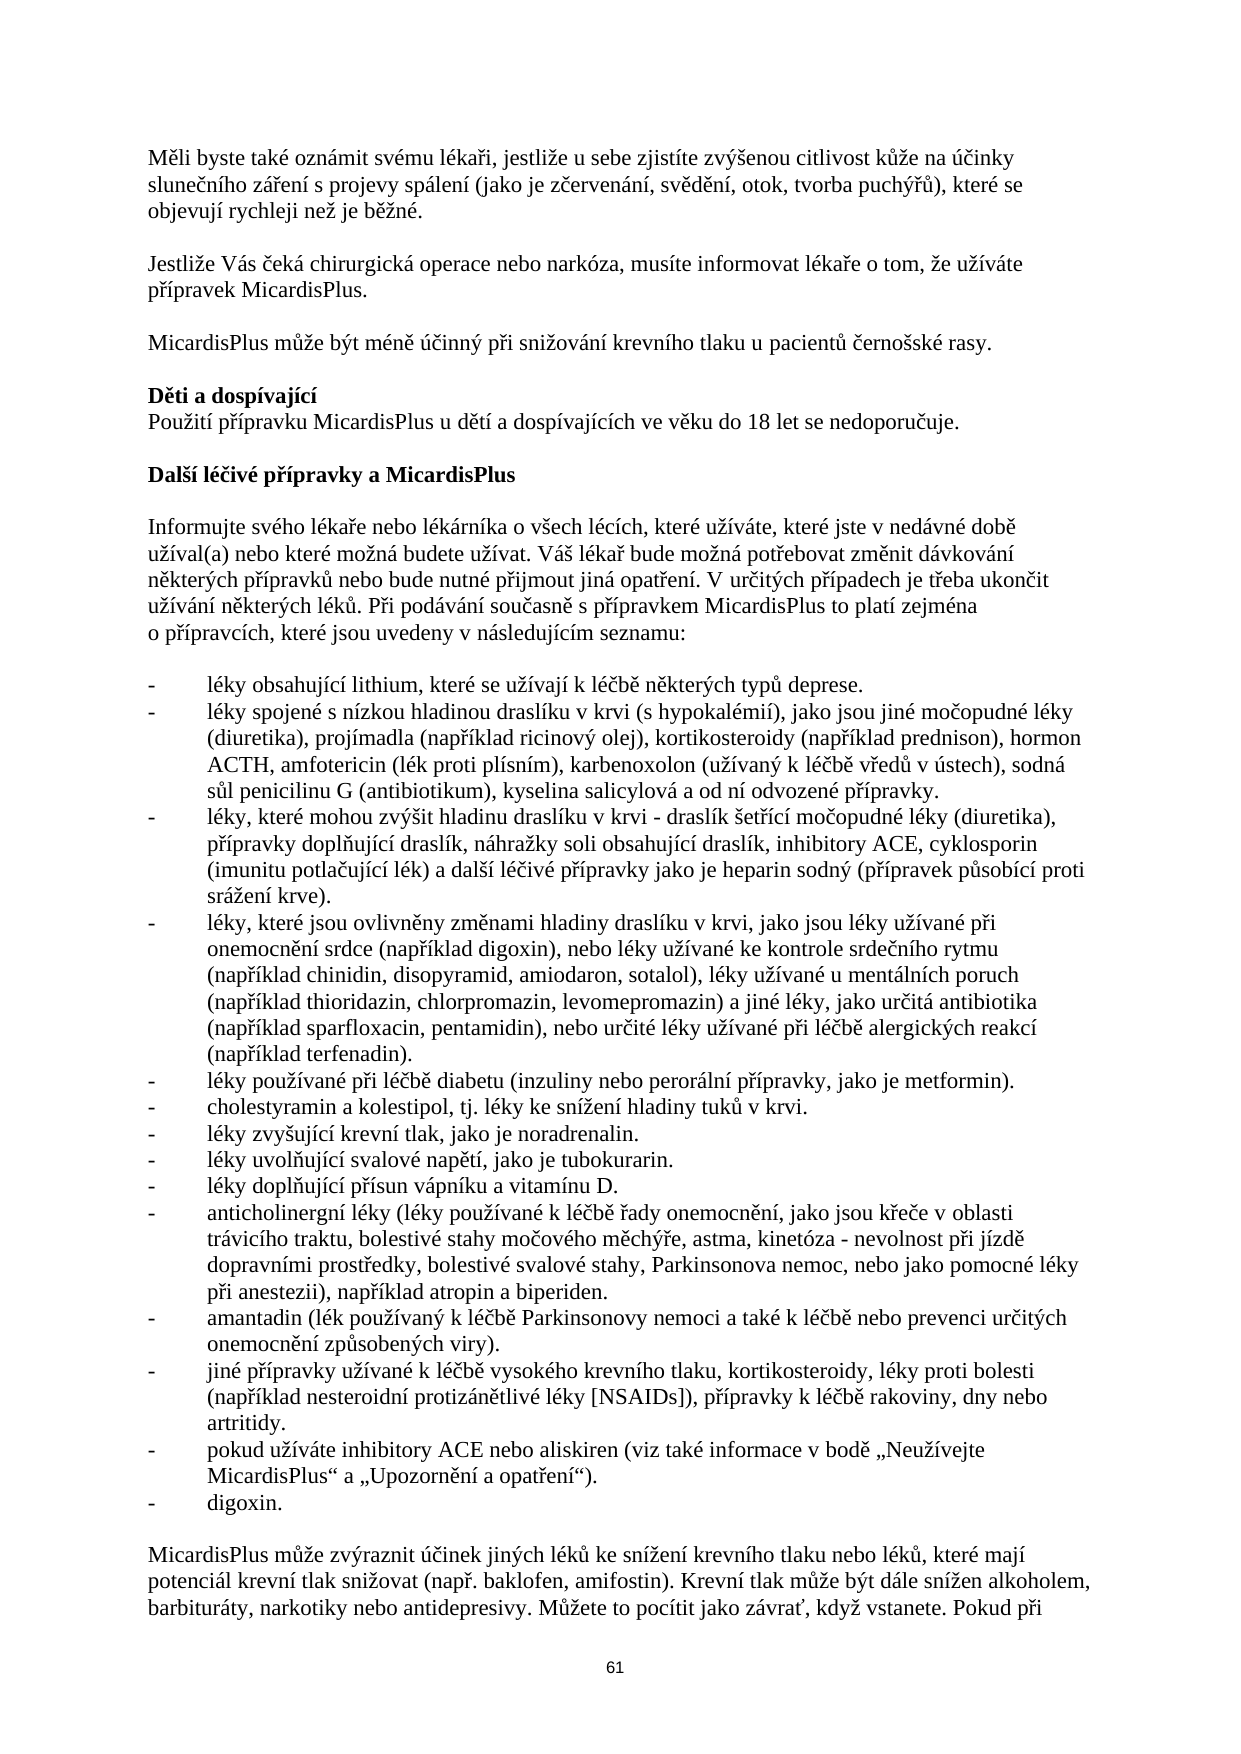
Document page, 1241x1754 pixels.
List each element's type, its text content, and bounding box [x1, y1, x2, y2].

list léky uvolňující svalové napětí, jako je tubokurarin. [148, 1146, 1092, 1172]
text MicardisPlus může být méně účinný při snižování krevního tlaku u pacientů černošské rasy. [148, 329, 1092, 355]
text objevují rychleji než je běžné. [148, 197, 1092, 223]
list anticholinergní léky (léky používané k léčbě řady onemocnění, jako jsou křeče v oblasti trávicího traktu, bolestivé stahy močového měchýře, astma, kinetóza - nevolnost při jízdě dopravními prostředky, bolestivé svalové stahy, Parkinsonova nemoc, nebo jako pomocné léky při anestezii), například atropin a biperiden. [148, 1199, 1092, 1304]
list léky spojené s nízkou hladinou draslíku v krvi (s hypokalémií), jako jsou jiné močopudné léky (diuretika), projímadla (například ricinový olej), kortikosteroidy (například prednison), hormon ACTH, amfotericin (lék proti plísním), karbenoxolon (užívaný k léčbě vředů v ústech), sodná sůl penicilinu G (antibiotikum), kyselina salicylová a od ní odvozené přípravky. [148, 698, 1093, 803]
list léky, které jsou ovlivněny změnami hladiny draslíku v krvi, jako jsou léky užívané při onemocnění srdce (například digoxin), nebo léky užívané ke kontrole srdečního rytmu (například chinidin, disopyramid, amiodaron, sotalol), léky užívané u mentálních poruch (například thioridazin, chlorpromazin, levomepromazin) a jiné léky, jako určitá antibiotika (například sparfloxacin, pentamidin), nebo určité léky užívané při léčbě alergických reakcí (například terfenadin). [148, 909, 1092, 1067]
text Informujte svého lékaře nebo lékárníka o všech lécích, které užíváte, které jste v nedávné době užíval(a) nebo které možná budete užívat. Váš lékař bude možná potřebovat změnit dávkování některých přípravků nebo bude nutné přijmout jiná opatření. V určitých případech je třeba ukončit užívání některých léků. Při podávání současně s přípravkem MicardisPlus to platí zejména o přípravcích, které jsou uvedeny v následujícím seznamu: [148, 513, 1092, 645]
list pokud užíváte inhibitory ACE nebo aliskiren (viz také informace v bodě „Neužívejte MicardisPlus“ a „Upozornění a opatření“). [148, 1436, 1093, 1488]
list léky používané při léčbě diabetu (inzuliny nebo perorální přípravky, jako je metformin). [148, 1067, 1092, 1093]
text přípravek MicardisPlus. [148, 276, 1092, 303]
list léky zvyšující krevní tlak, jako je noradrenalin. [148, 1119, 1092, 1146]
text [148, 1541, 1092, 1620]
list amantadin (lék používaný k léčbě Parkinsonovy nemoci a také k léčbě nebo prevenci určitých onemocnění způsobených viry). [148, 1304, 1092, 1357]
list léky, které mohou zvýšit hladinu draslíku v krvi - draslík šetřící močopudné léky (diuretika), přípravky doplňující draslík, náhražky soli obsahující draslík, inhibitory ACE, cyklosporin (imunitu potlačující lék) a další léčivé přípravky jako je heparin sodný (přípravek působící proti srážení krve). [148, 803, 1093, 909]
list Další léčivé přípravky a MicardisPlus [148, 461, 1093, 487]
list jiné přípravky užívané k léčbě vysokého krevního tlaku, kortikosteroidy, léky proti bolesti (například nesteroidní protizánětlivé léky [NSAIDs]), přípravky k léčbě rakoviny, dny nebo artritidy. [148, 1357, 1093, 1436]
text Použití přípravku MicardisPlus u dětí a dospívajících ve věku do 18 let se nedoporučuje. [148, 408, 1092, 434]
list léky obsahující lithium, které se užívají k léčbě některých typů deprese. [148, 672, 1093, 698]
text Děti a dospívající [148, 382, 1092, 408]
text slunečního záření s projevy spálení (jako je zčervenání, svědění, otok, tvorba puchýřů), které se [148, 171, 1092, 197]
list digoxin. [148, 1488, 1093, 1515]
text Měli byste také oznámit svému lékaři, jestliže u sebe zjistíte zvýšenou citlivost kůže na účinky [148, 144, 1092, 171]
text Jestliže Vás čeká chirurgická operace nebo narkóza, musíte informovat lékaře o tom, že užíváte [148, 250, 1092, 276]
list léky doplňující přísun vápníku a vitamínu D. [148, 1172, 1092, 1199]
list cholestyramin a kolestipol, tj. léky ke snížení hladiny tuků v krvi. [148, 1093, 1092, 1119]
